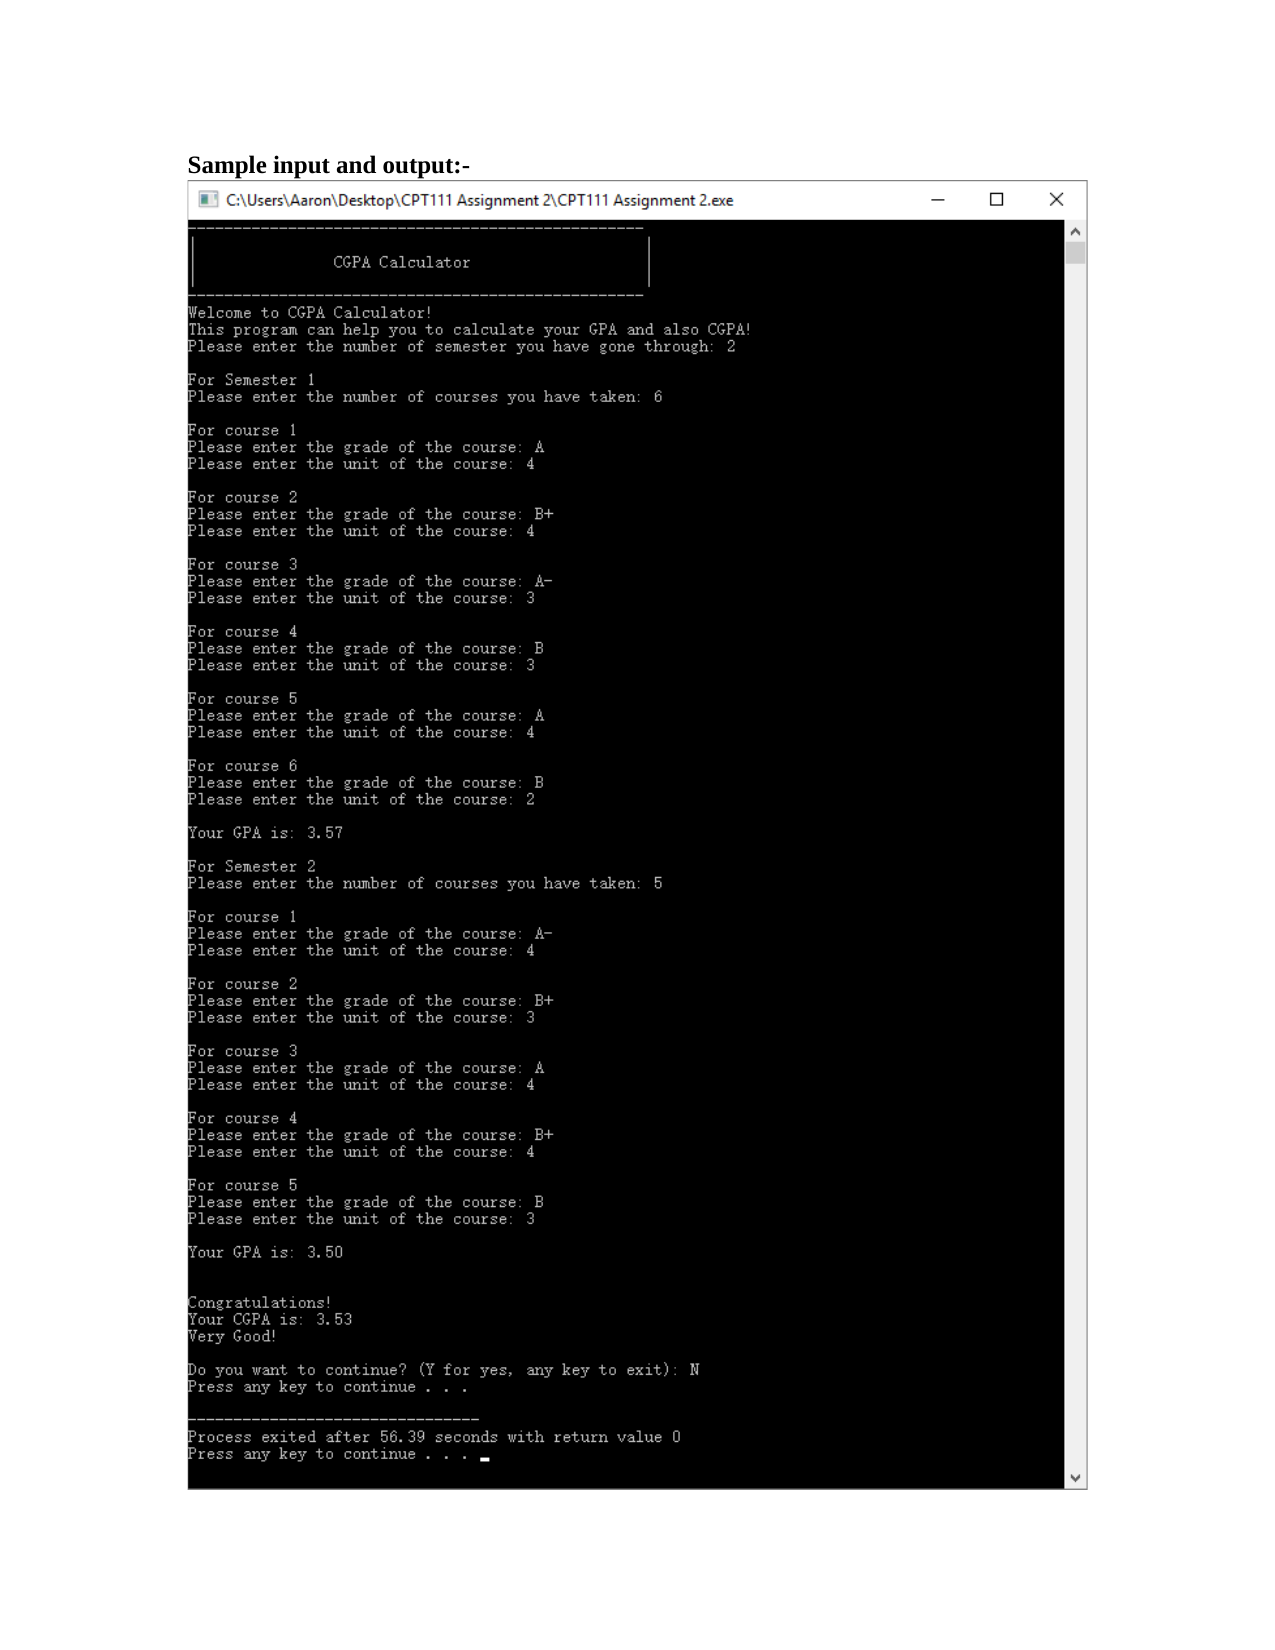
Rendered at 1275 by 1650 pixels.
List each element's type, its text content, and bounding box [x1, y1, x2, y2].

text Sample input and output:- [187, 150, 1087, 180]
picture [187, 180, 1088, 1490]
